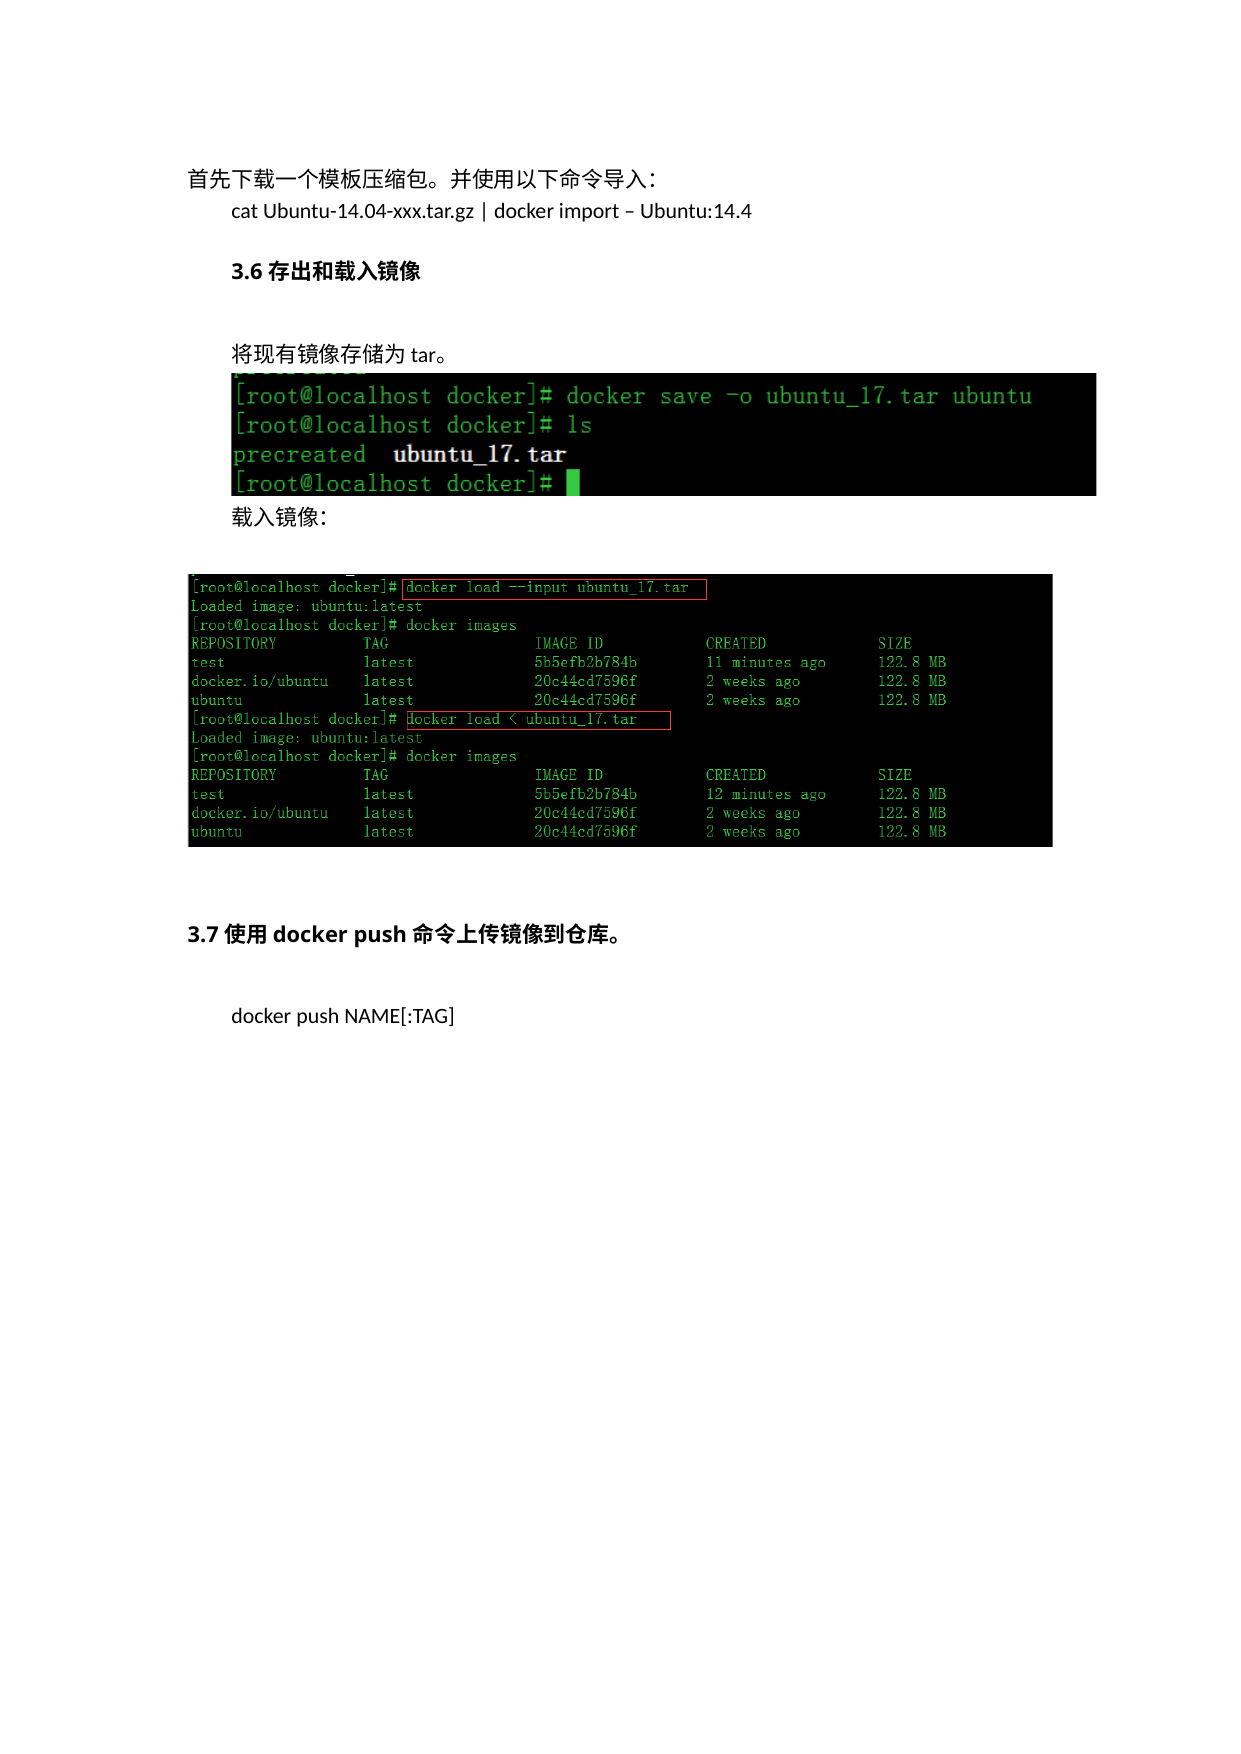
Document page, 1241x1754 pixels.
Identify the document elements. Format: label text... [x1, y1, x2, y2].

text 3.6 存出和载入镜像 [187, 254, 1053, 287]
picture [231, 373, 1097, 496]
text 首先下载一个模板压缩包。并使用以下命令导入： [187, 162, 1053, 194]
picture [187, 574, 1053, 847]
text 载入镜像： [187, 499, 1053, 532]
text 将现有镜像存储为tar。 [187, 337, 1053, 369]
text docker push NAME[:TAG] [187, 999, 1053, 1032]
text cat Ubuntu-14.04-xxx.tar.gz | docker import – Ubuntu:14.4 [187, 194, 1053, 227]
text 3.7 使用docker push 命令上传镜像到仓库。 [187, 916, 1053, 949]
